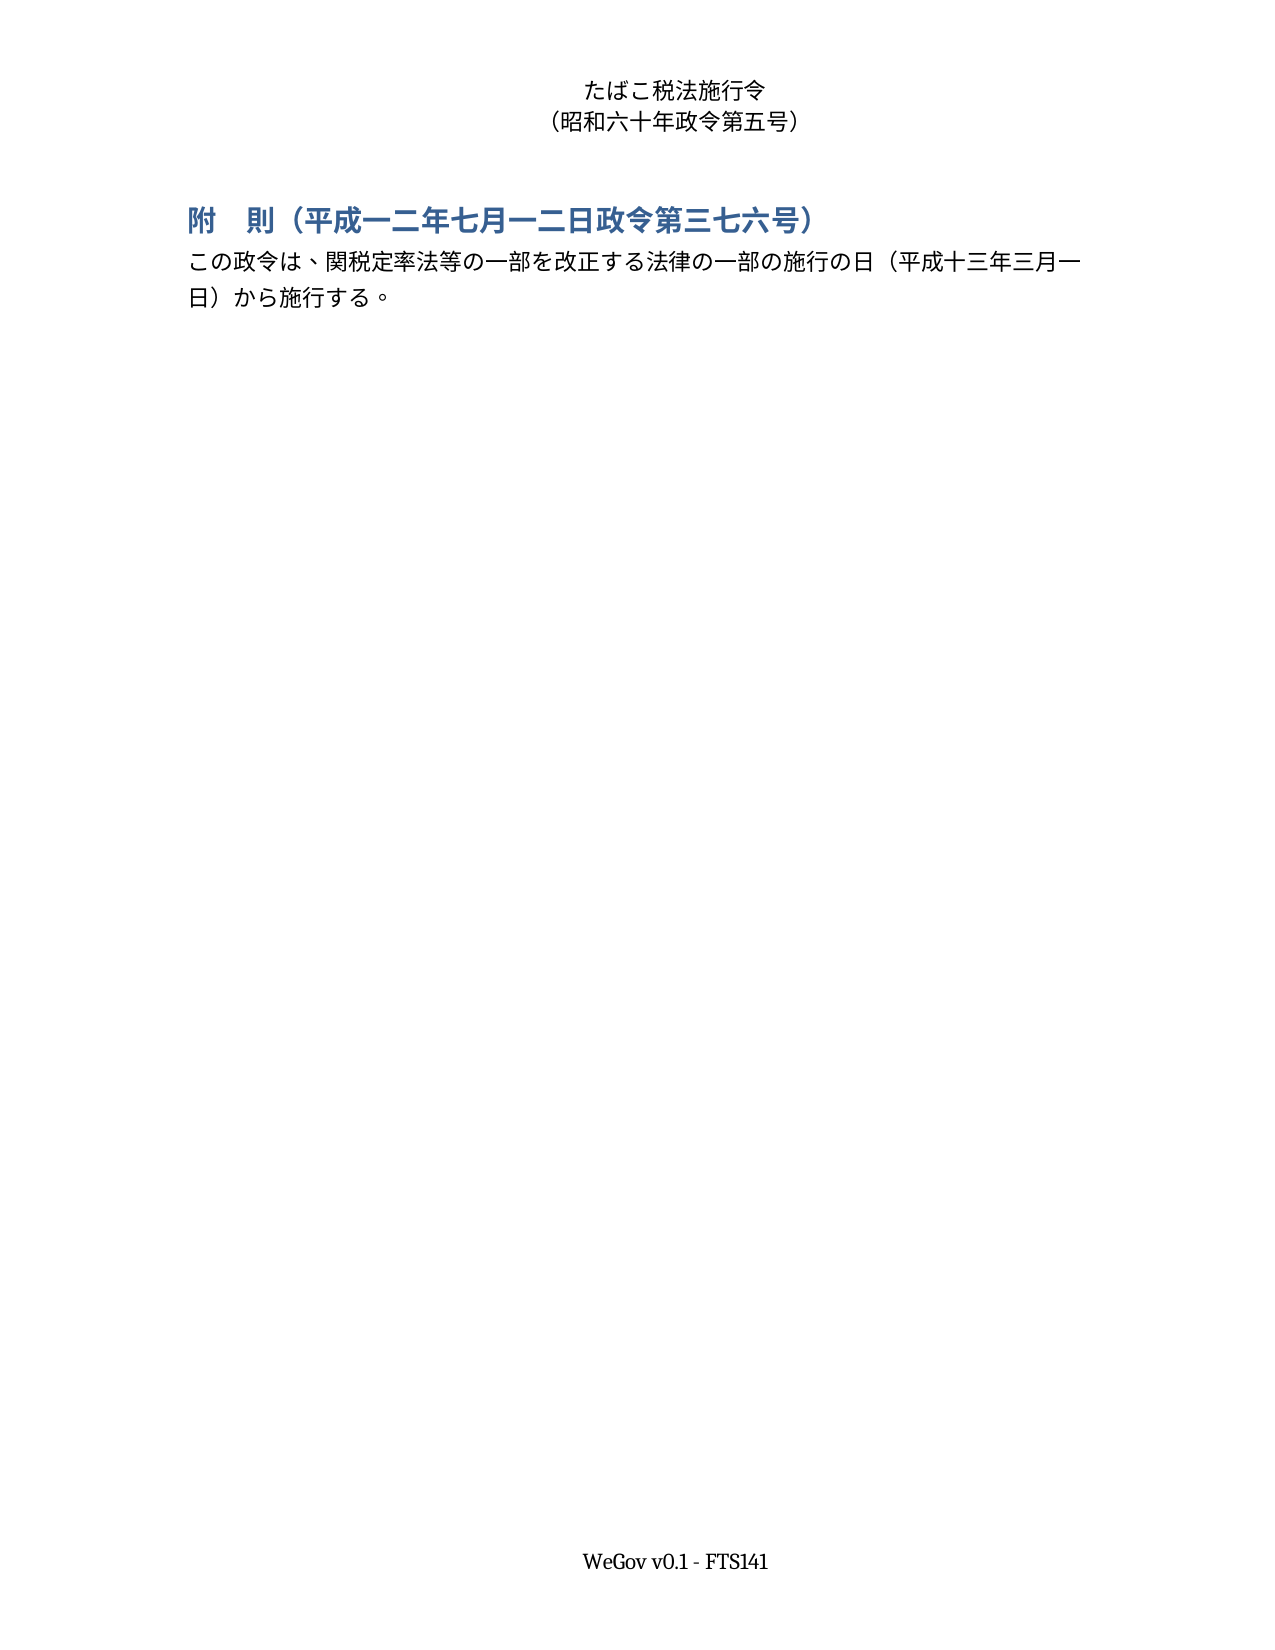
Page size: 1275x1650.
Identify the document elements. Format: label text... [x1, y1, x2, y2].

text この政令は、関税定率法等の一部を改正する法律の一部の施行の日（平成十三年三月一日）から施行する。 [187, 246, 1087, 313]
subtitle 附 則（平成一二年七月一二日政令第三七六号） [187, 200, 1087, 240]
